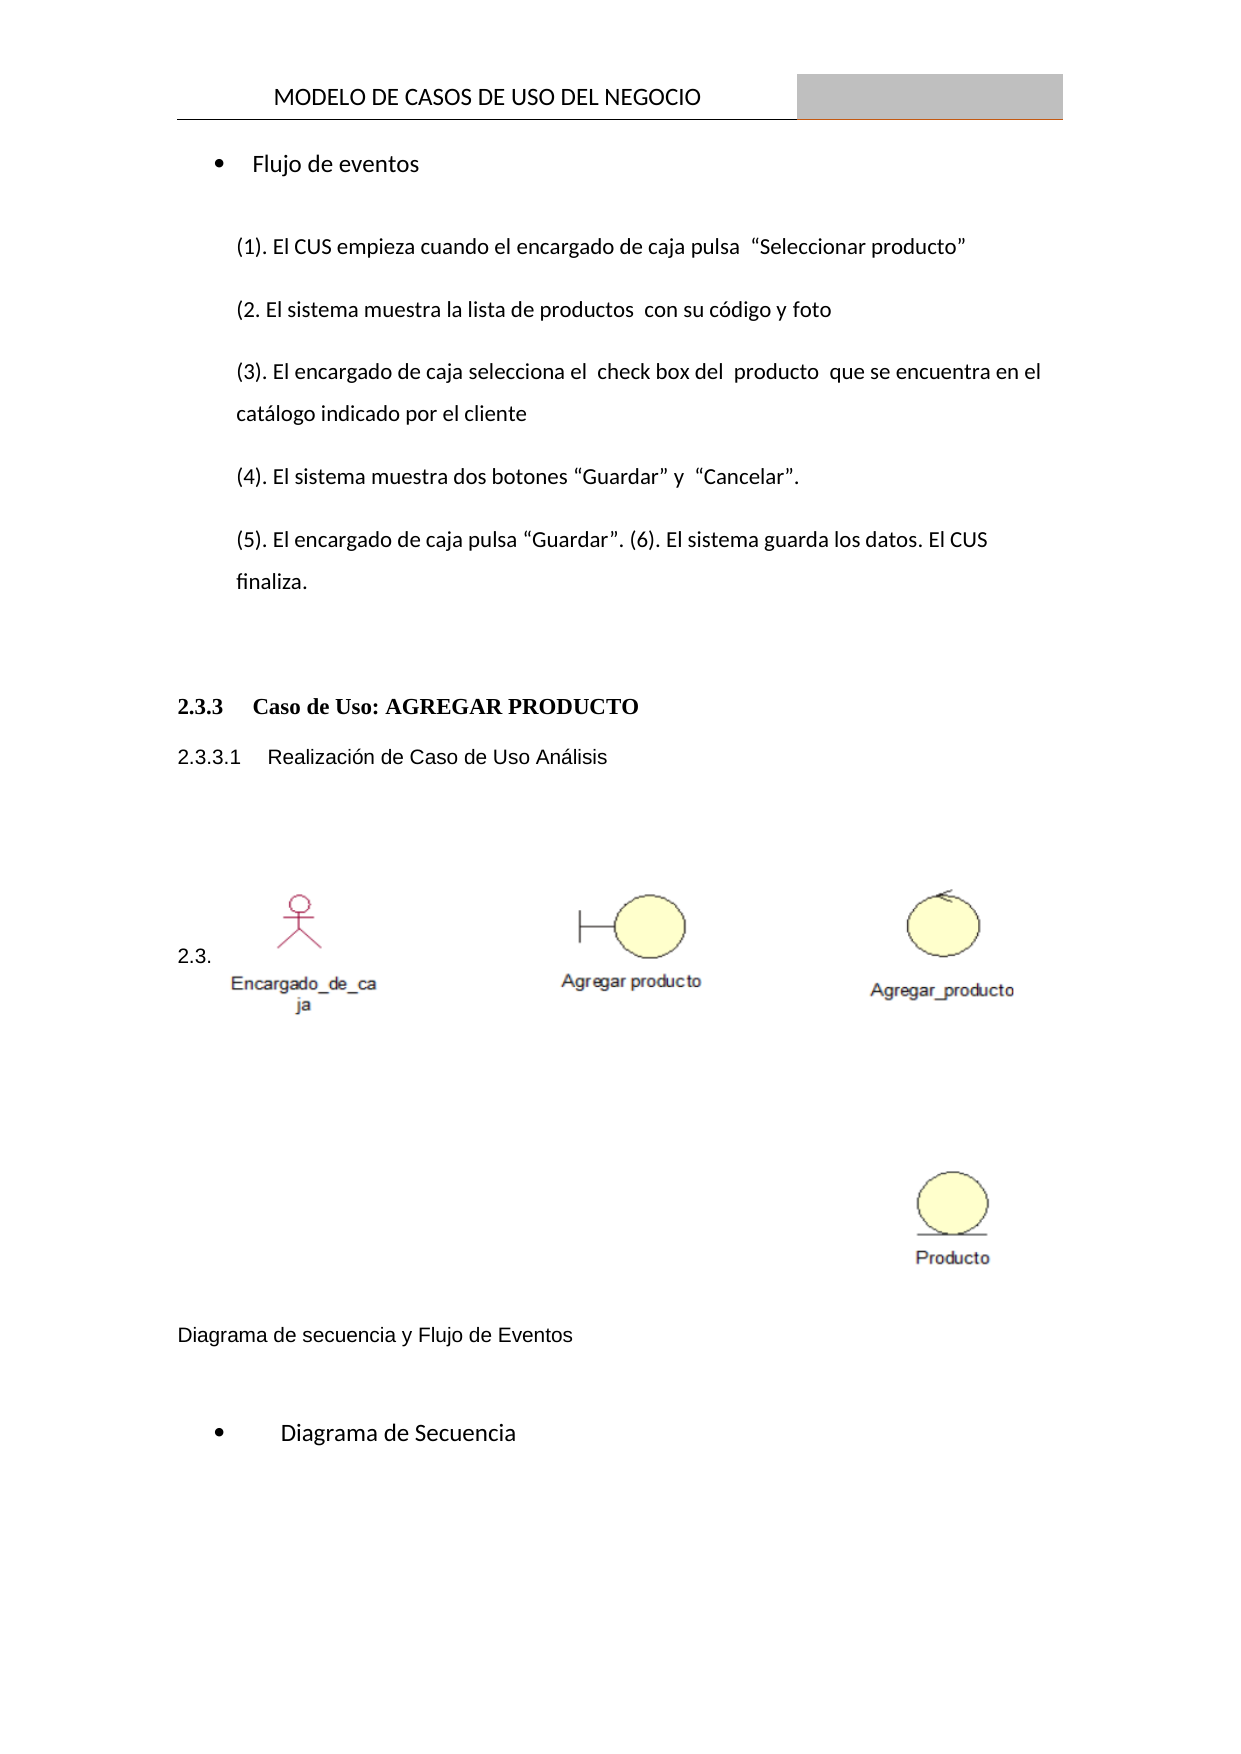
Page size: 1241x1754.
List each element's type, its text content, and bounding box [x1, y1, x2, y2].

text (2. El sistema muestra la lista de productos con su código y foto [236, 295, 1063, 323]
list Diagrama de Secuencia [215, 1417, 1063, 1448]
text (5). El encargado de caja pulsa “Guardar”. (6). El sistema guarda los datos. El CUS finaliza. [236, 525, 1063, 595]
subtitle Realización de Caso de Uso Análisis [177, 745, 1063, 769]
text (1). El CUS empieza cuando el encargado de caja pulsa “Seleccionar producto” [236, 232, 1063, 260]
text (4). El sistema muestra dos botones “Guardar” y “Cancelar”. [236, 462, 1063, 490]
subtitle Caso de Uso: AGREGAR PRODUCTO [177, 693, 1063, 719]
text (3). El encargado de caja selecciona el check box del producto que se encuentra en el catálogo indicado por el cliente [236, 357, 1063, 427]
list Flujo de eventos [215, 148, 1063, 179]
picture [210, 883, 1014, 1268]
